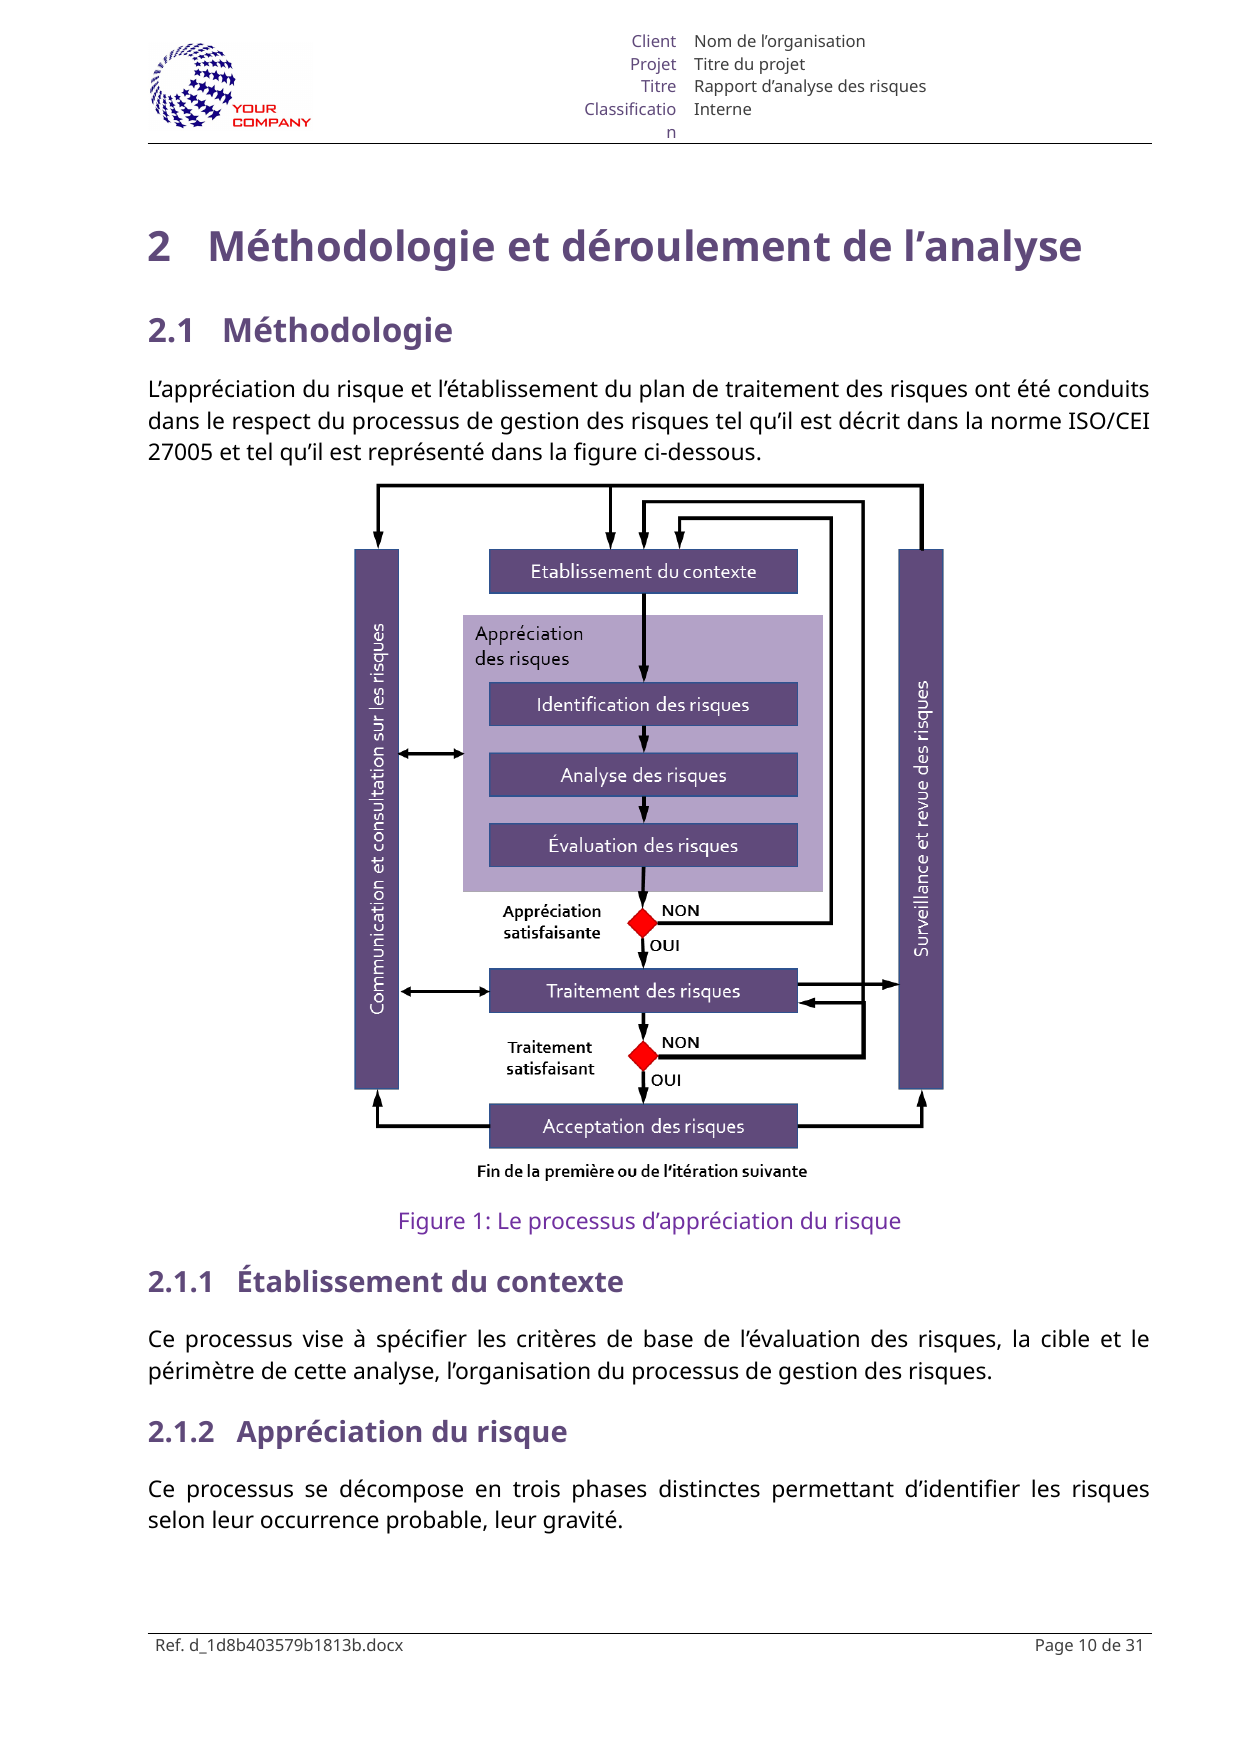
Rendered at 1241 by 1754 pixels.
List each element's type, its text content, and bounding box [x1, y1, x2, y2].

text Ce processus vise à spécifier les critères de base de l’évaluation des risques, la cible et le périmètre de cette analyse, l’organisation du processus de gestion des risques. [148, 1323, 1152, 1386]
subtitle Méthodologie et déroulement de l’analyse [148, 217, 1152, 274]
text Ce processus se décompose en trois phases distinctes permettant d’identifier les risques selon leur occurrence probable, leur gravité. [148, 1473, 1152, 1536]
text Figure 1: Le processus d’appréciation du risque [148, 1205, 1152, 1236]
subtitle Appréciation du risque [148, 1411, 1152, 1451]
picture [147, 42, 313, 131]
subtitle Établissement du contexte [148, 1261, 1152, 1301]
subtitle Méthodologie [148, 307, 1152, 352]
picture [354, 483, 945, 1193]
text L’appréciation du risque et l’établissement du plan de traitement des risques ont été conduits dans le respect du processus de gestion des risques tel qu’il est décrit dans la norme ISO/CEI 27005 et tel qu’il est représenté dans la figure ci-dessous. [148, 373, 1152, 467]
